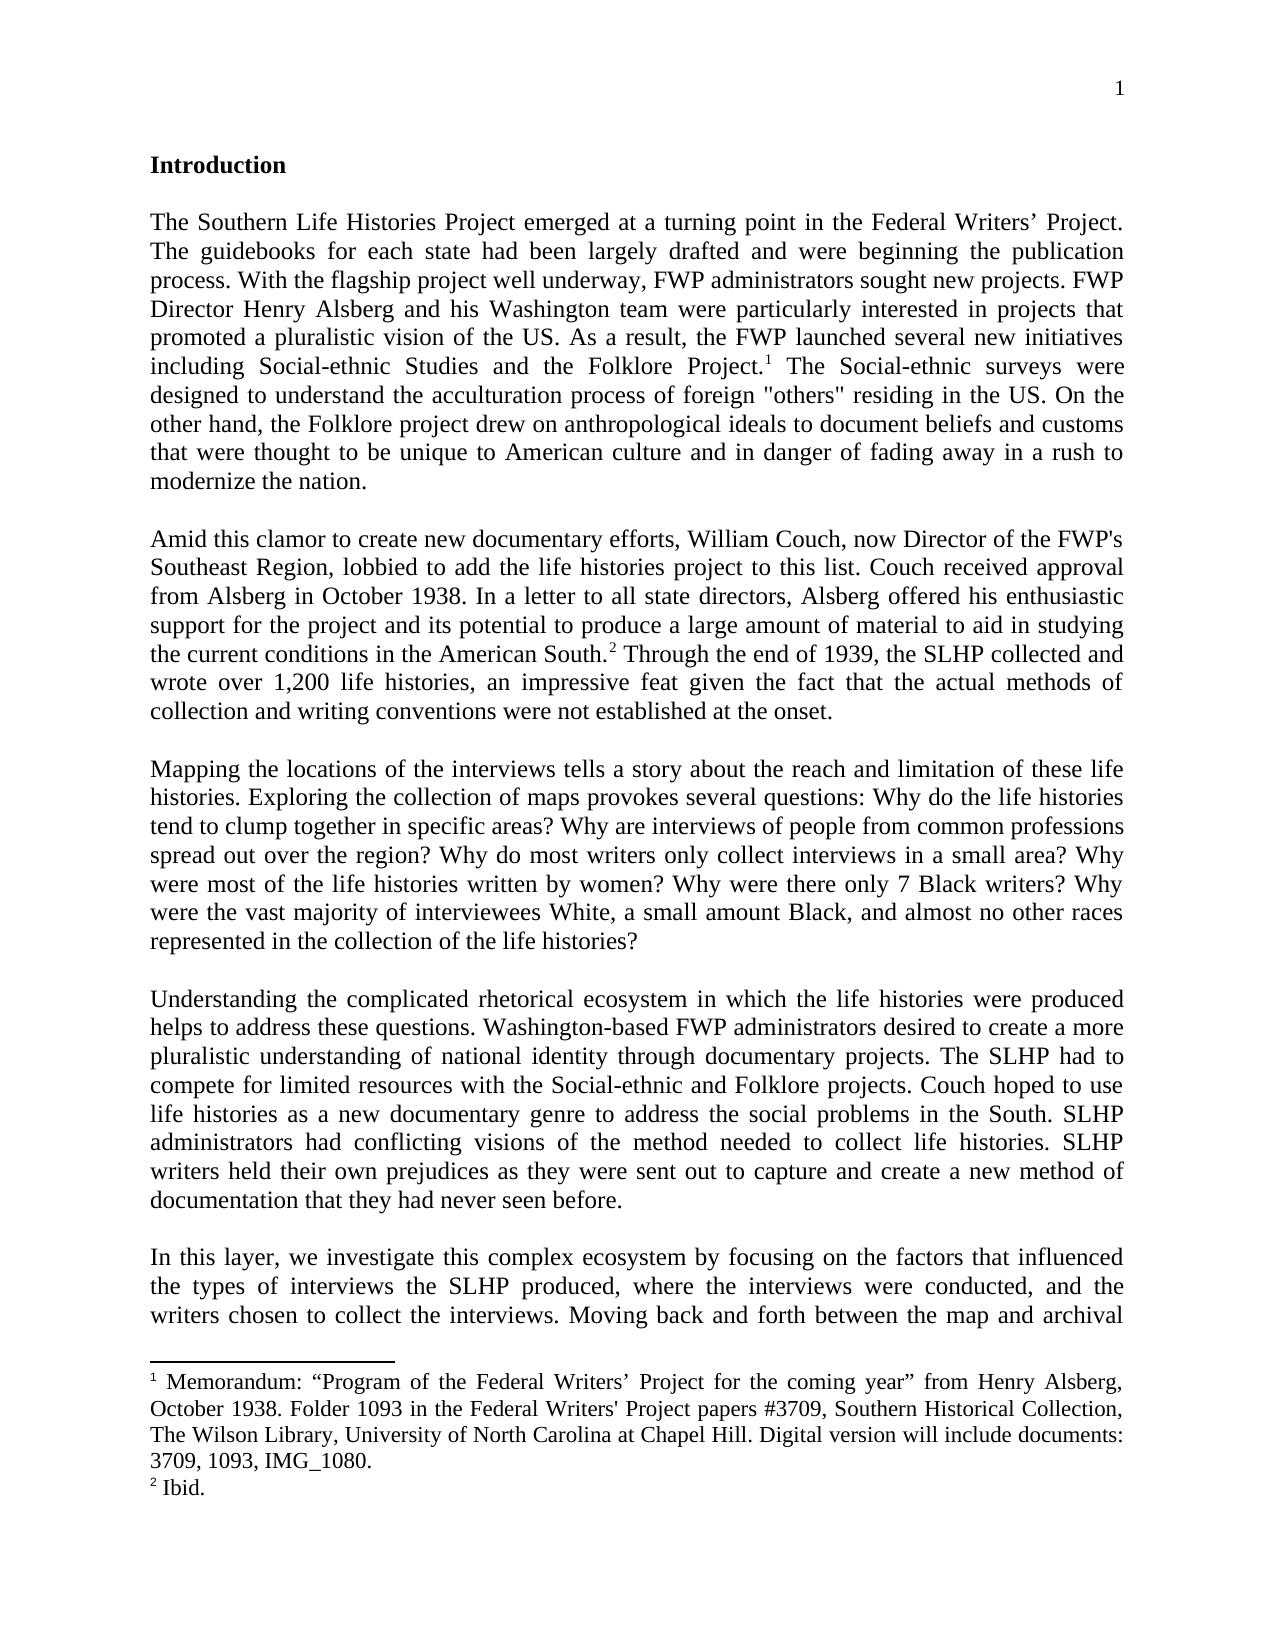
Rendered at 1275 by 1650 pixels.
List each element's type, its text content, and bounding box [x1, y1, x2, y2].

text The Southern Life Histories Project emerged at a turning point in the Federal Writers’ Project. The guidebooks for each state had been largely drafted and were beginning the publication process. With the flagship project well underway, FWP administrators sought new projects. FWP Director Henry Alsberg and his Washington team were particularly interested in projects that promoted a pluralistic vision of the US. As a result, the FWP launched several new initiatives including Social-ethnic Studies and the Folklore Project. The Social-ethnic surveys were designed to understand the acculturation process of foreign "others" residing in the US. On the other hand, the Folklore project drew on anthropological ideals to document beliefs and customs that were thought to be unique to American culture and in danger of fading away in a rush to modernize the nation. [150, 207, 1125, 495]
text Understanding the complicated rhetorical ecosystem in which the life histories were produced helps to address these questions. Washington-based FWP administrators desired to create a more pluralistic understanding of national identity through documentary projects. The SLHP had to compete for limited resources with the Social-ethnic and Folklore projects. Couch hoped to use life histories as a new documentary genre to address the social problems in the South. SLHP administrators had conflicting visions of the method needed to collect life histories. SLHP writers held their own prejudices as they were sent out to capture and create a new method of documentation that they had never seen before. [150, 984, 1125, 1214]
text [150, 1242, 1125, 1329]
text Amid this clamor to create new documentary efforts, William Couch, now Director of the FWP's Southeast Region, lobbied to add the life histories project to this list. Couch received approval from Alsberg in October 1938. In a letter to all state directors, Alsberg offered his enthusiastic support for the project and its potential to produce a large amount of material to aid in studying the current conditions in the American South. Through the end of 1939, the SLHP collected and wrote over 1,200 life histories, an impressive feat given the fact that the actual methods of collection and writing conventions were not established at the onset. [150, 524, 1125, 725]
text Mapping the locations of the interviews tells a story about the reach and limitation of these life histories. Exploring the collection of maps provokes several questions: Why do the life histories tend to clump together in specific areas? Why are interviews of people from common professions spread out over the region? Why do most writers only collect interviews in a small area? Why were most of the life histories written by women? Why were there only 7 Black writers? Why were the vast majority of interviewees White, a small amount Black, and almost no other races represented in the collection of the life histories? [150, 754, 1125, 955]
text Introduction [150, 150, 1125, 179]
